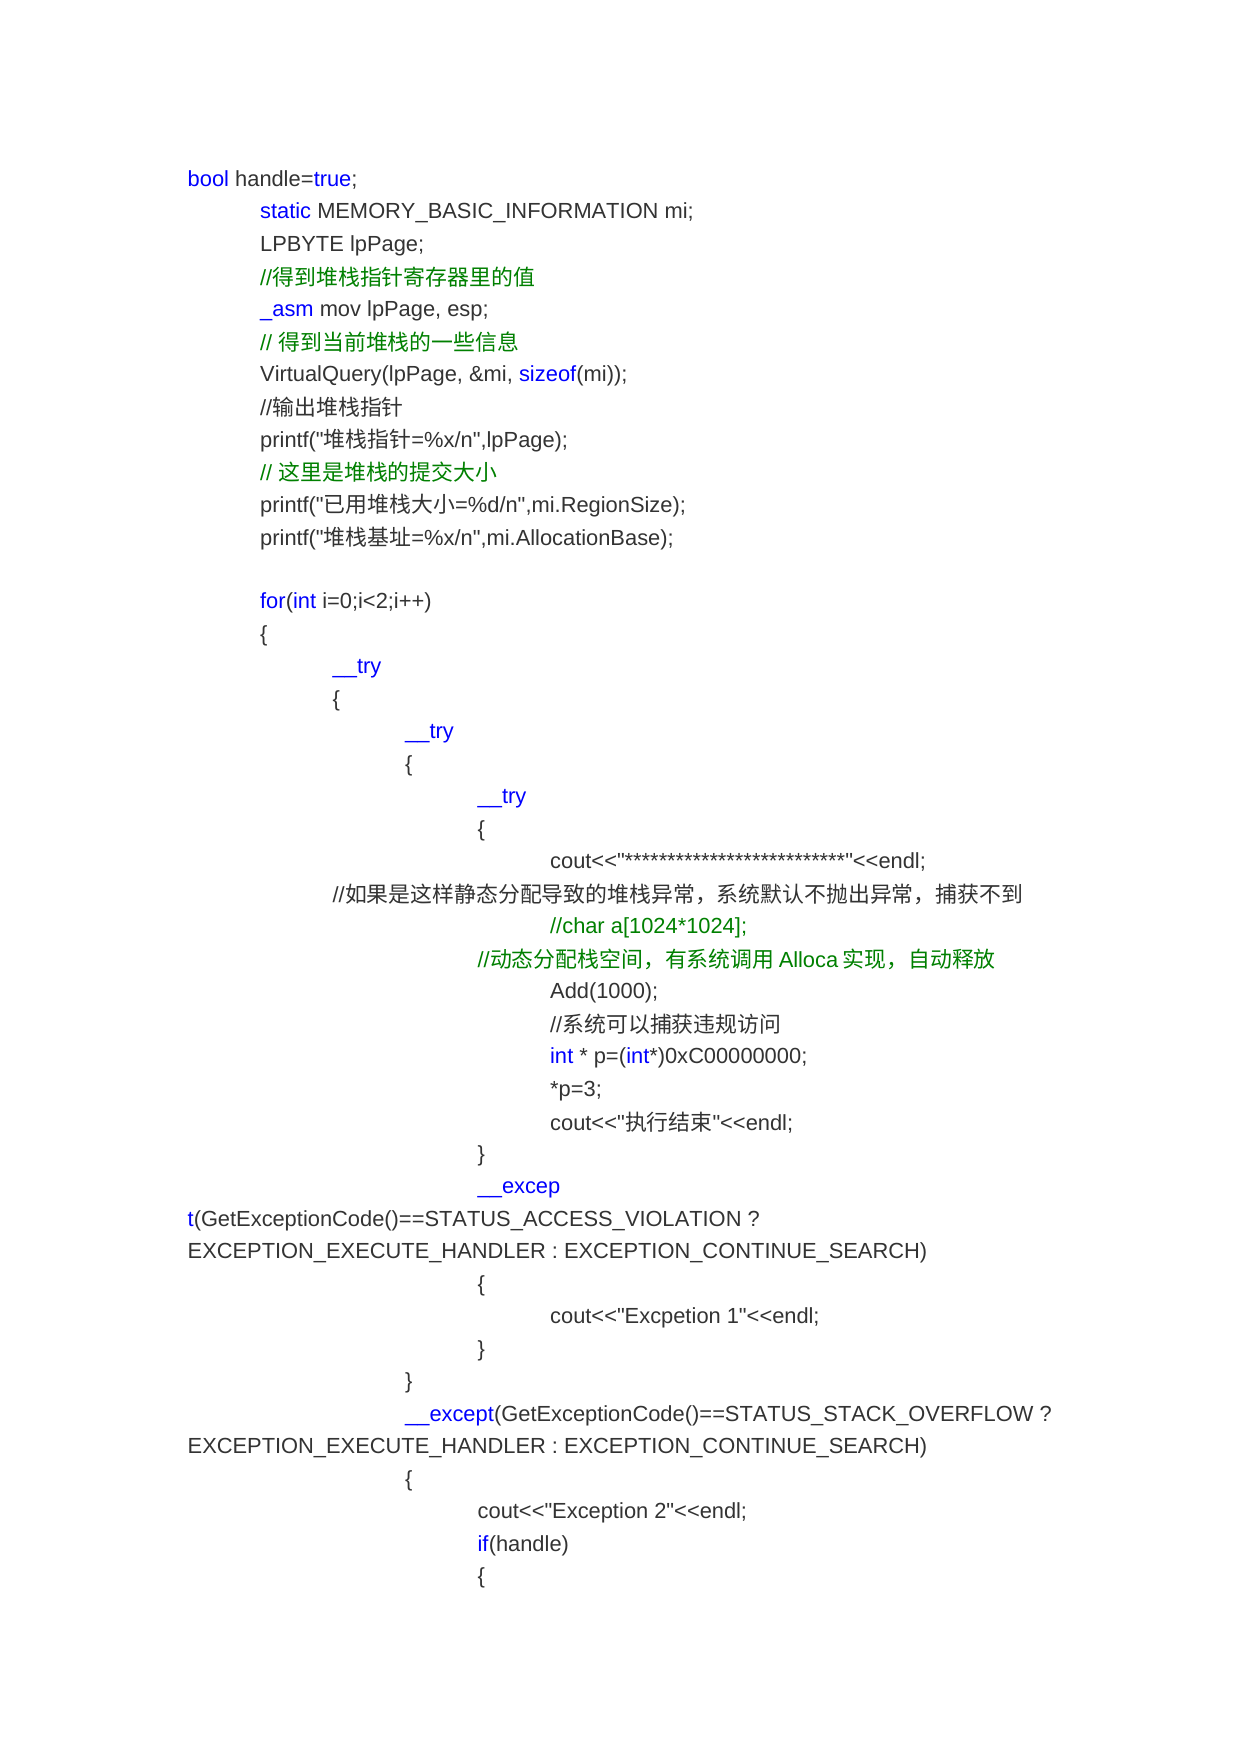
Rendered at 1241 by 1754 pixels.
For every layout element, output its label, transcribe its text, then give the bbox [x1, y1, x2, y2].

text int * p=(int*)0xC00000000; [187, 1039, 1053, 1072]
text __except(GetExceptionCode()==STATUS_ACCESS_VIOLATION ? EXCEPTION_EXECUTE_HANDLER : EXCEPTION_CONTINUE_SEARCH) [187, 1169, 1053, 1267]
text //动态分配栈空间，有系统调用Alloca实现，自动释放 [187, 942, 1053, 974]
text printf("堆栈基址=%x/n",mi.AllocationBase); [187, 519, 1053, 552]
text cout<<"Exception 2"<<endl; [187, 1494, 1053, 1527]
text *p=3; [187, 1072, 1053, 1104]
text //系统可以捕获违规访问 [187, 1007, 1053, 1039]
text { [187, 747, 1053, 779]
text __except(GetExceptionCode()==STATUS_STACK_OVERFLOW ? EXCEPTION_EXECUTE_HANDLER : EXCEPTION_CONTINUE_SEARCH) [187, 1397, 1053, 1462]
text cout<<"**************************"<<endl; [187, 844, 1053, 877]
text { [187, 682, 1053, 714]
text // 得到当前堆栈的一些信息 [187, 324, 1053, 357]
text // 这里是堆栈的提交大小 [187, 454, 1053, 487]
text LPBYTE lpPage; [187, 227, 1053, 259]
text static MEMORY_BASIC_INFORMATION mi; [187, 194, 1053, 227]
text { [187, 1559, 1053, 1592]
text printf("堆栈指针=%x/n",lpPage); [187, 422, 1053, 454]
text __try [187, 779, 1053, 812]
text _asm mov lpPage, esp; [187, 292, 1053, 324]
text //char a[1024*1024]; [187, 909, 1053, 942]
text Add(1000); [187, 974, 1053, 1007]
text { [187, 617, 1053, 649]
text for(int i=0;i<2;i++) [187, 584, 1053, 617]
text { [187, 1462, 1053, 1494]
text if(handle) [187, 1527, 1053, 1559]
text printf("已用堆栈大小=%d/n",mi.RegionSize); [187, 487, 1053, 519]
text bool handle=true; [187, 162, 1053, 194]
text } [187, 1332, 1053, 1364]
text { [187, 1267, 1053, 1299]
text cout<<"执行结束"<<endl; [187, 1104, 1053, 1137]
text //如果是这样静态分配导致的堆栈异常，系统默认不抛出异常，捕获不到 [187, 877, 1053, 909]
text __try [187, 714, 1053, 747]
text //得到堆栈指针寄存器里的值 [187, 259, 1053, 292]
text //输出堆栈指针 [187, 389, 1053, 422]
text } [187, 1364, 1053, 1397]
text __try [187, 649, 1053, 682]
text } [187, 1137, 1053, 1169]
text VirtualQuery(lpPage, &mi, sizeof(mi)); [187, 357, 1053, 389]
text cout<<"Excpetion 1"<<endl; [187, 1299, 1053, 1332]
text { [187, 812, 1053, 844]
